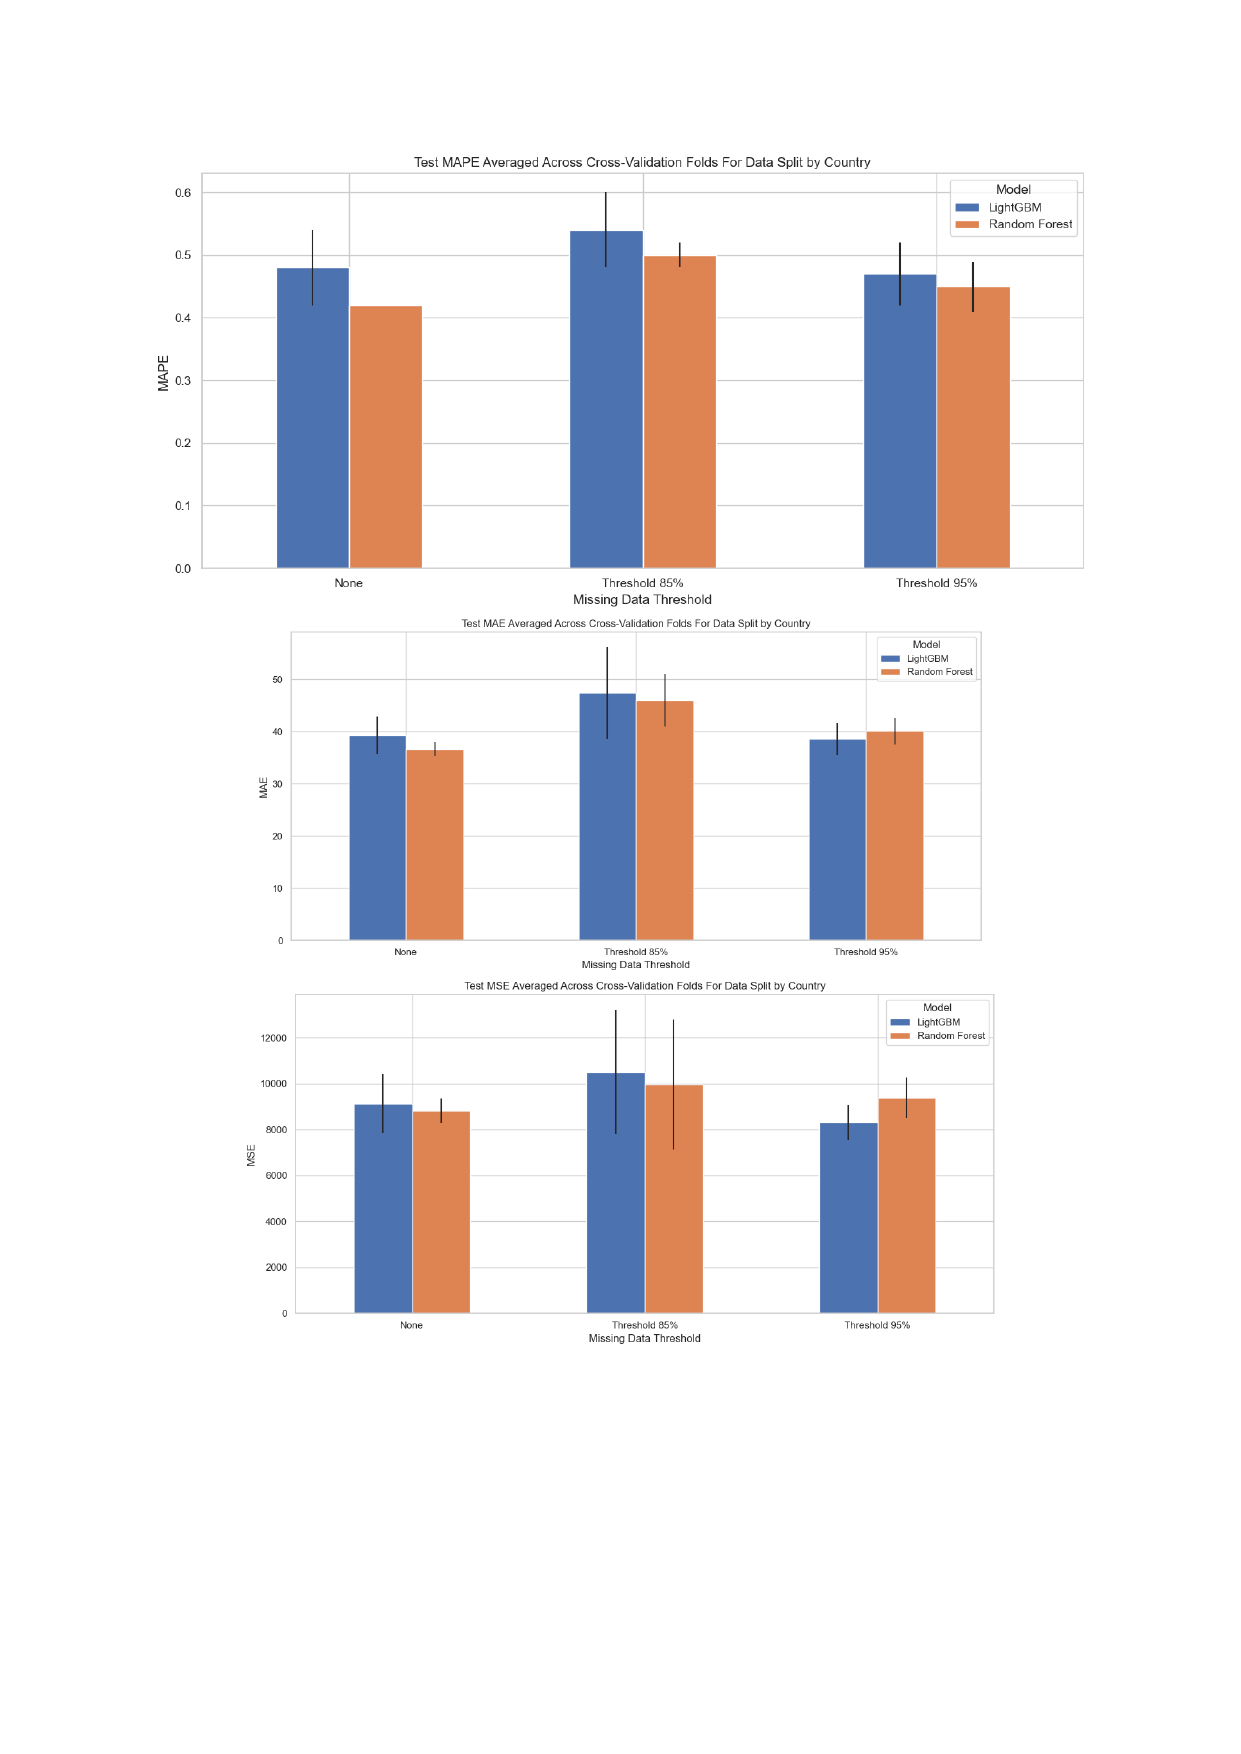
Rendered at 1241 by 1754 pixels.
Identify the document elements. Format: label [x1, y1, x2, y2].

picture [150, 150, 1091, 1350]
